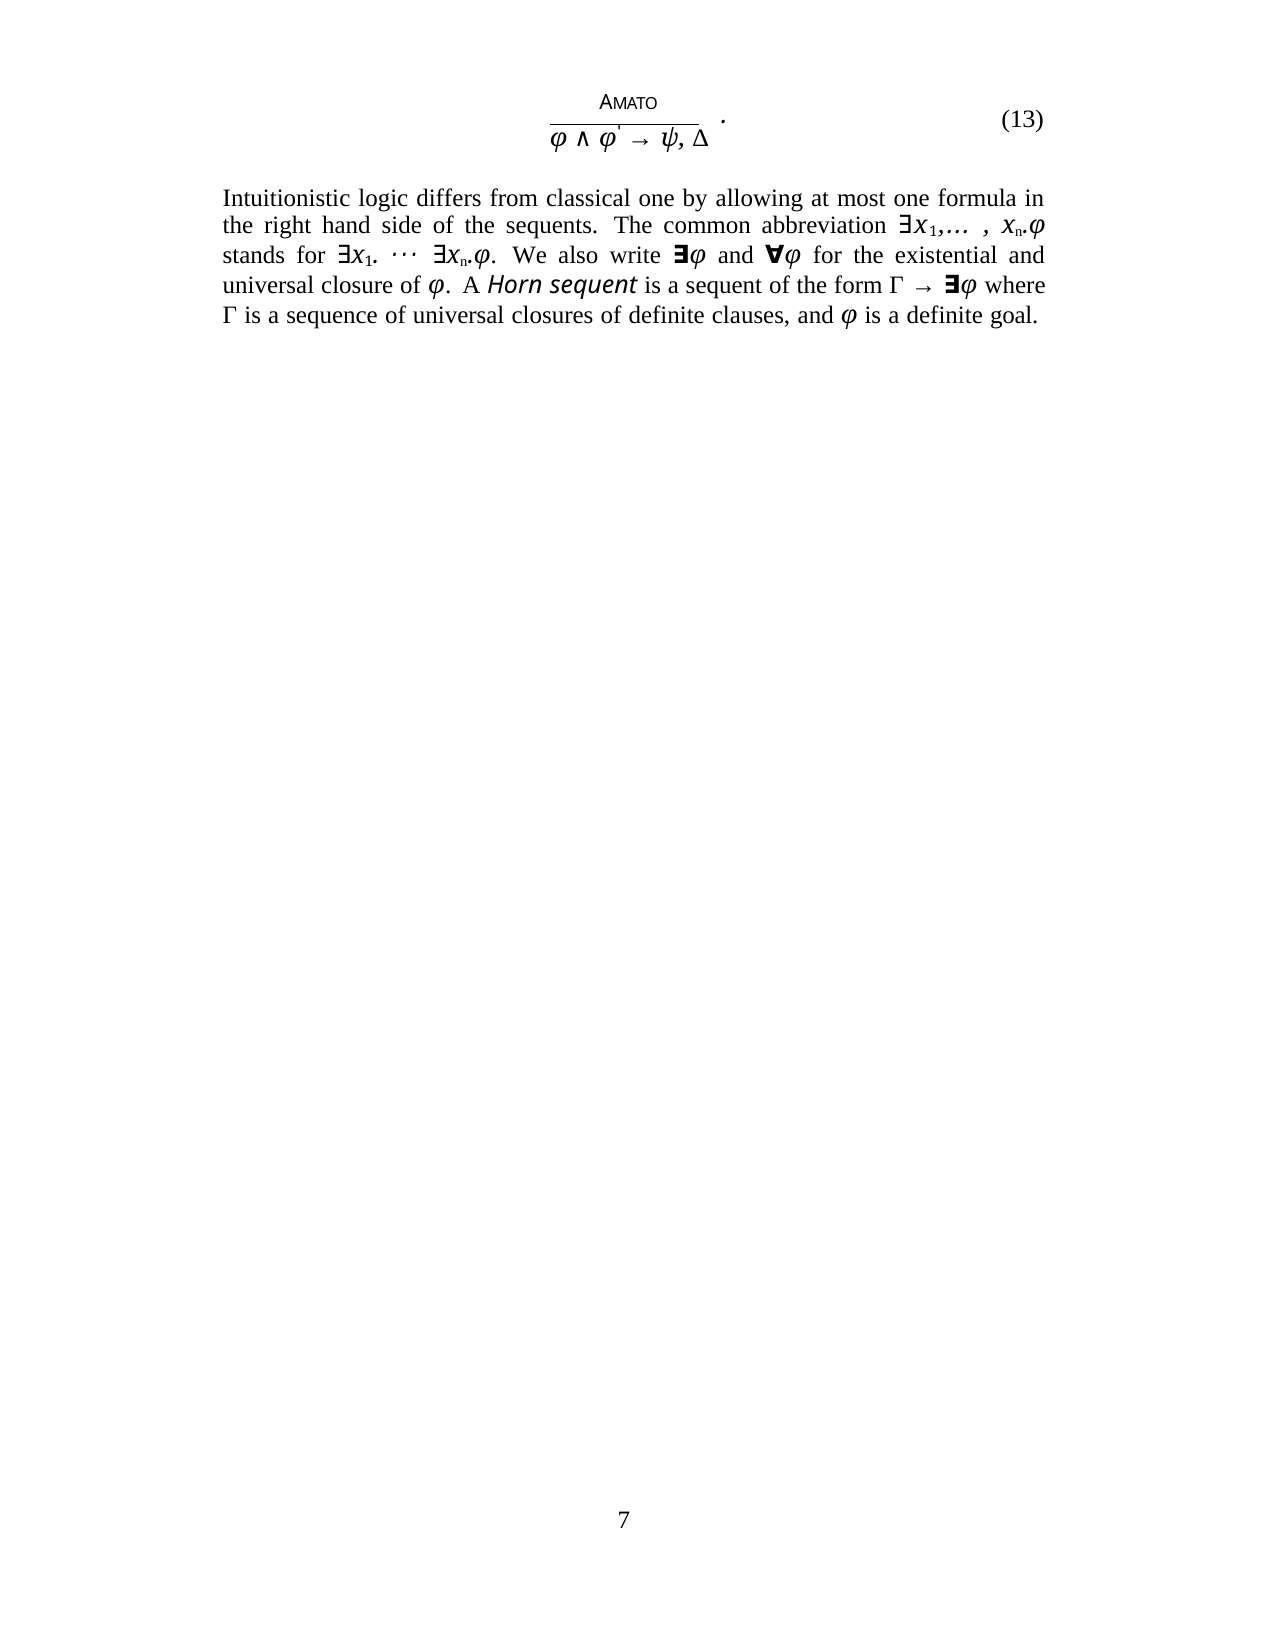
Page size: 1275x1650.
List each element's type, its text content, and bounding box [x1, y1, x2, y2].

text φ ∧ φ' → ψ, ∆ . (13) [549, 112, 1096, 155]
text Intuitionistic logic differs from classical one by allowing at most one formula in the right hand side of the sequents. The common abbreviation ∃x1,... , xn.φ stands for ∃x1. ··· ∃xn.φ. We also write ∃φ and ∀φ for the existential and universal closure of φ. A Horn sequent is a sequent of the form Γ → ∃φ where Γ is a sequence of universal closures of definite clauses, and φ is a definite goal. [222, 186, 1045, 331]
